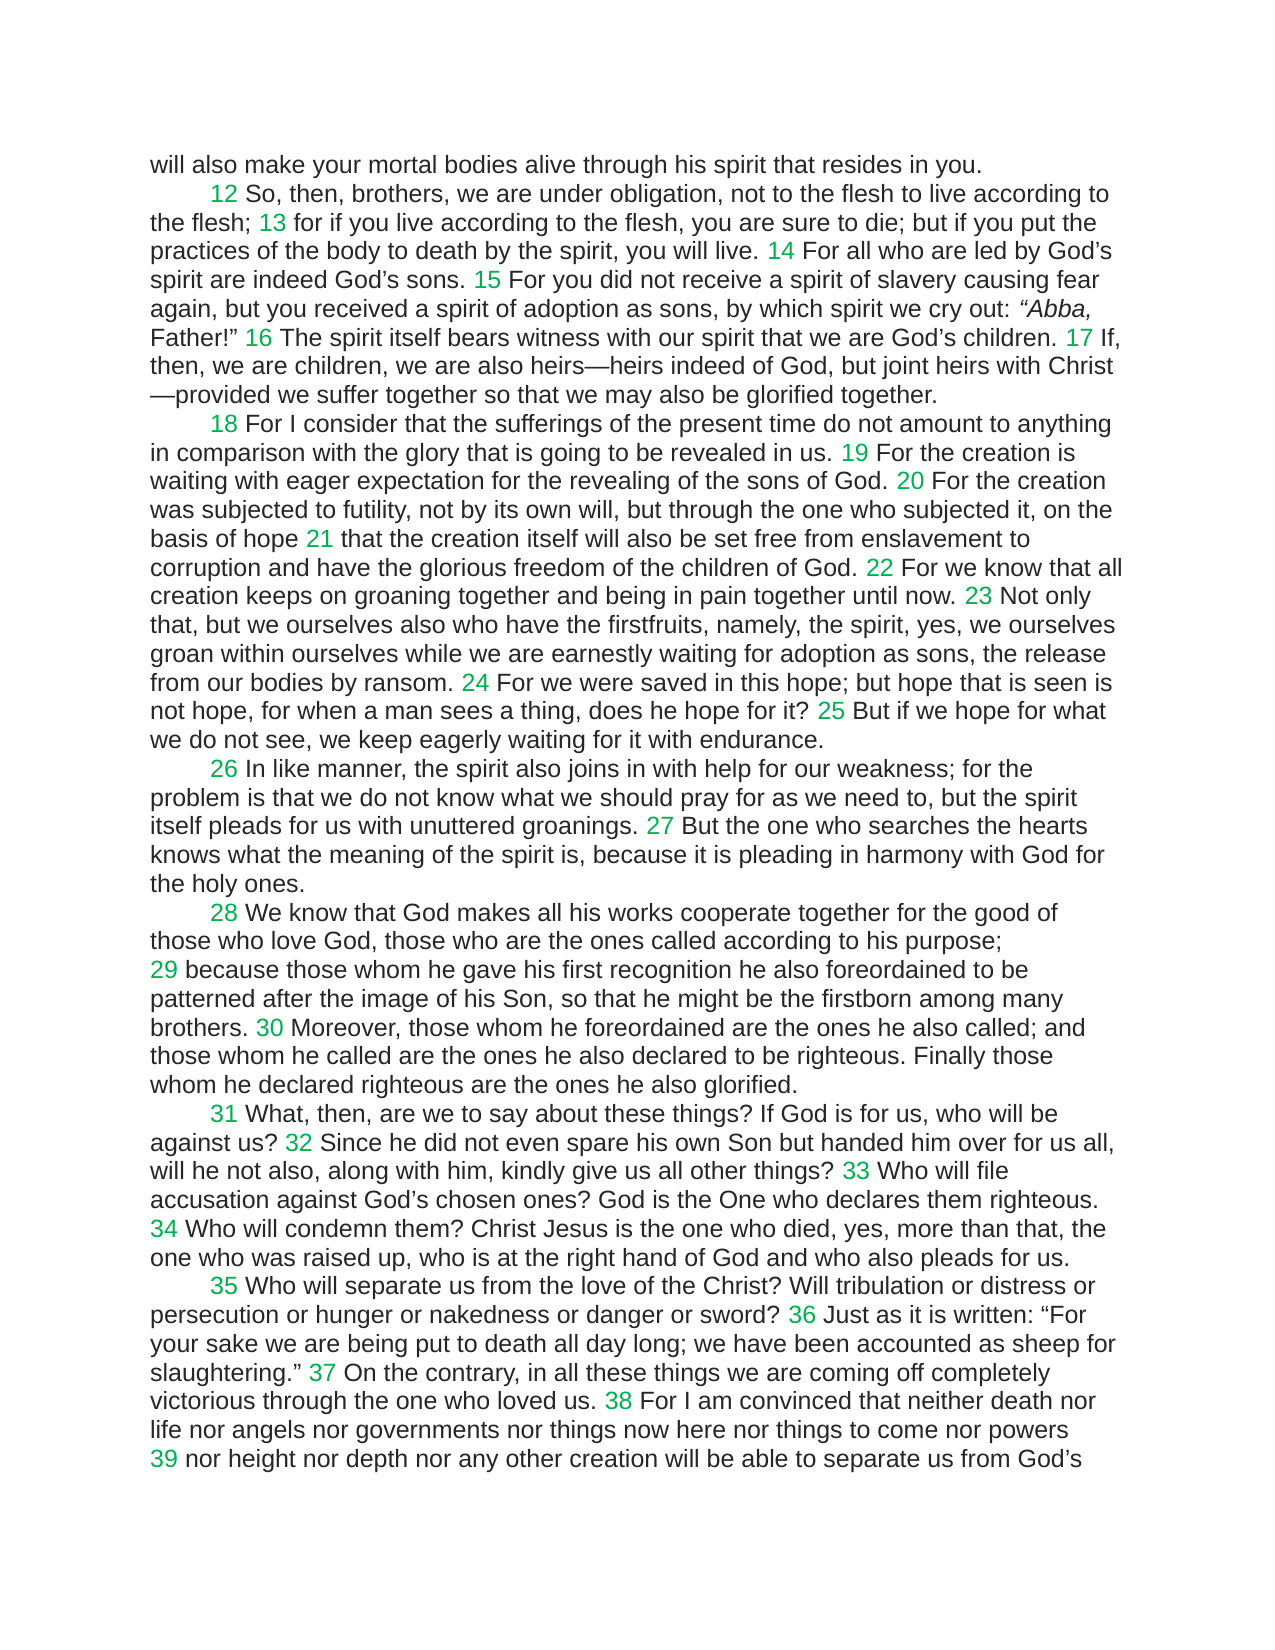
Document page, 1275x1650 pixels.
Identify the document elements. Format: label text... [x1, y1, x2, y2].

text 18 For I consider that the sufferings of the present time do not amount to anything in comparison with the glory that is going to be revealed in us. 19 For the creation is waiting with eager expectation for the revealing of the sons of God. 20 For the creation was subjected to futility, not by its own will, but through the one who subjected it, on the basis of hope 21 that the creation itself will also be set free from enslavement to corruption and have the glorious freedom of the children of God. 22 For we know that all creation keeps on groaning together and being in pain together until now. 23 Not only that, but we ourselves also who have the firstfruits, namely, the spirit, yes, we ourselves groan within ourselves while we are earnestly waiting for adoption as sons, the release from our bodies by ransom. 24 For we were saved in this hope; but hope that is seen is not hope, for when a man sees a thing, does he hope for it? 25 But if we hope for what we do not see, we keep eagerly waiting for it with endurance. [150, 409, 1125, 754]
text 31 What, then, are we to say about these things? If God is for us, who will be against us? 32 Since he did not even spare his own Son but handed him over for us all, will he not also, along with him, kindly give us all other things? 33 Who will file accusation against God’s chosen ones? God is the One who declares them righteous. 34 Who will condemn them? Christ Jesus is the one who died, yes, more than that, the one who was raised up, who is at the right hand of God and who also pleads for us. [150, 1099, 1125, 1271]
text 28 We know that God makes all his works cooperate together for the good of those who love God, those who are the ones called according to his purpose; 29 because those whom he gave his first recognition he also foreordained to be patterned after the image of his Son, so that he might be the firstborn among many brothers. 30 Moreover, those whom he foreordained are the ones he also called; and those whom he called are the ones he also declared to be righteous. Finally those whom he declared righteous are the ones he also glorified. [150, 897, 1125, 1099]
text 26 In like manner, the spirit also joins in with help for our weakness; for the problem is that we do not know what we should pray for as we need to, but the spirit itself pleads for us with unuttered groanings. 27 But the one who searches the hearts knows what the meaning of the spirit is, because it is pleading in harmony with God for the holy ones. [150, 754, 1125, 897]
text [150, 150, 1125, 179]
text 12 So, then, brothers, we are under obligation, not to the flesh to live according to the flesh; 13 for if you live according to the flesh, you are sure to die; but if you put the practices of the body to death by the spirit, you will live. 14 For all who are led by God’s spirit are indeed God’s sons. 15 For you did not receive a spirit of slavery causing fear again, but you received a spirit of adoption as sons, by which spirit we cry out: “Abba, Father!” 16 The spirit itself bears witness with our spirit that we are God’s children. 17 If, then, we are children, we are also heirs—heirs indeed of God, but joint heirs with Christ—provided we suffer together so that we may also be glorified together. [150, 179, 1125, 409]
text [150, 1271, 1125, 1472]
